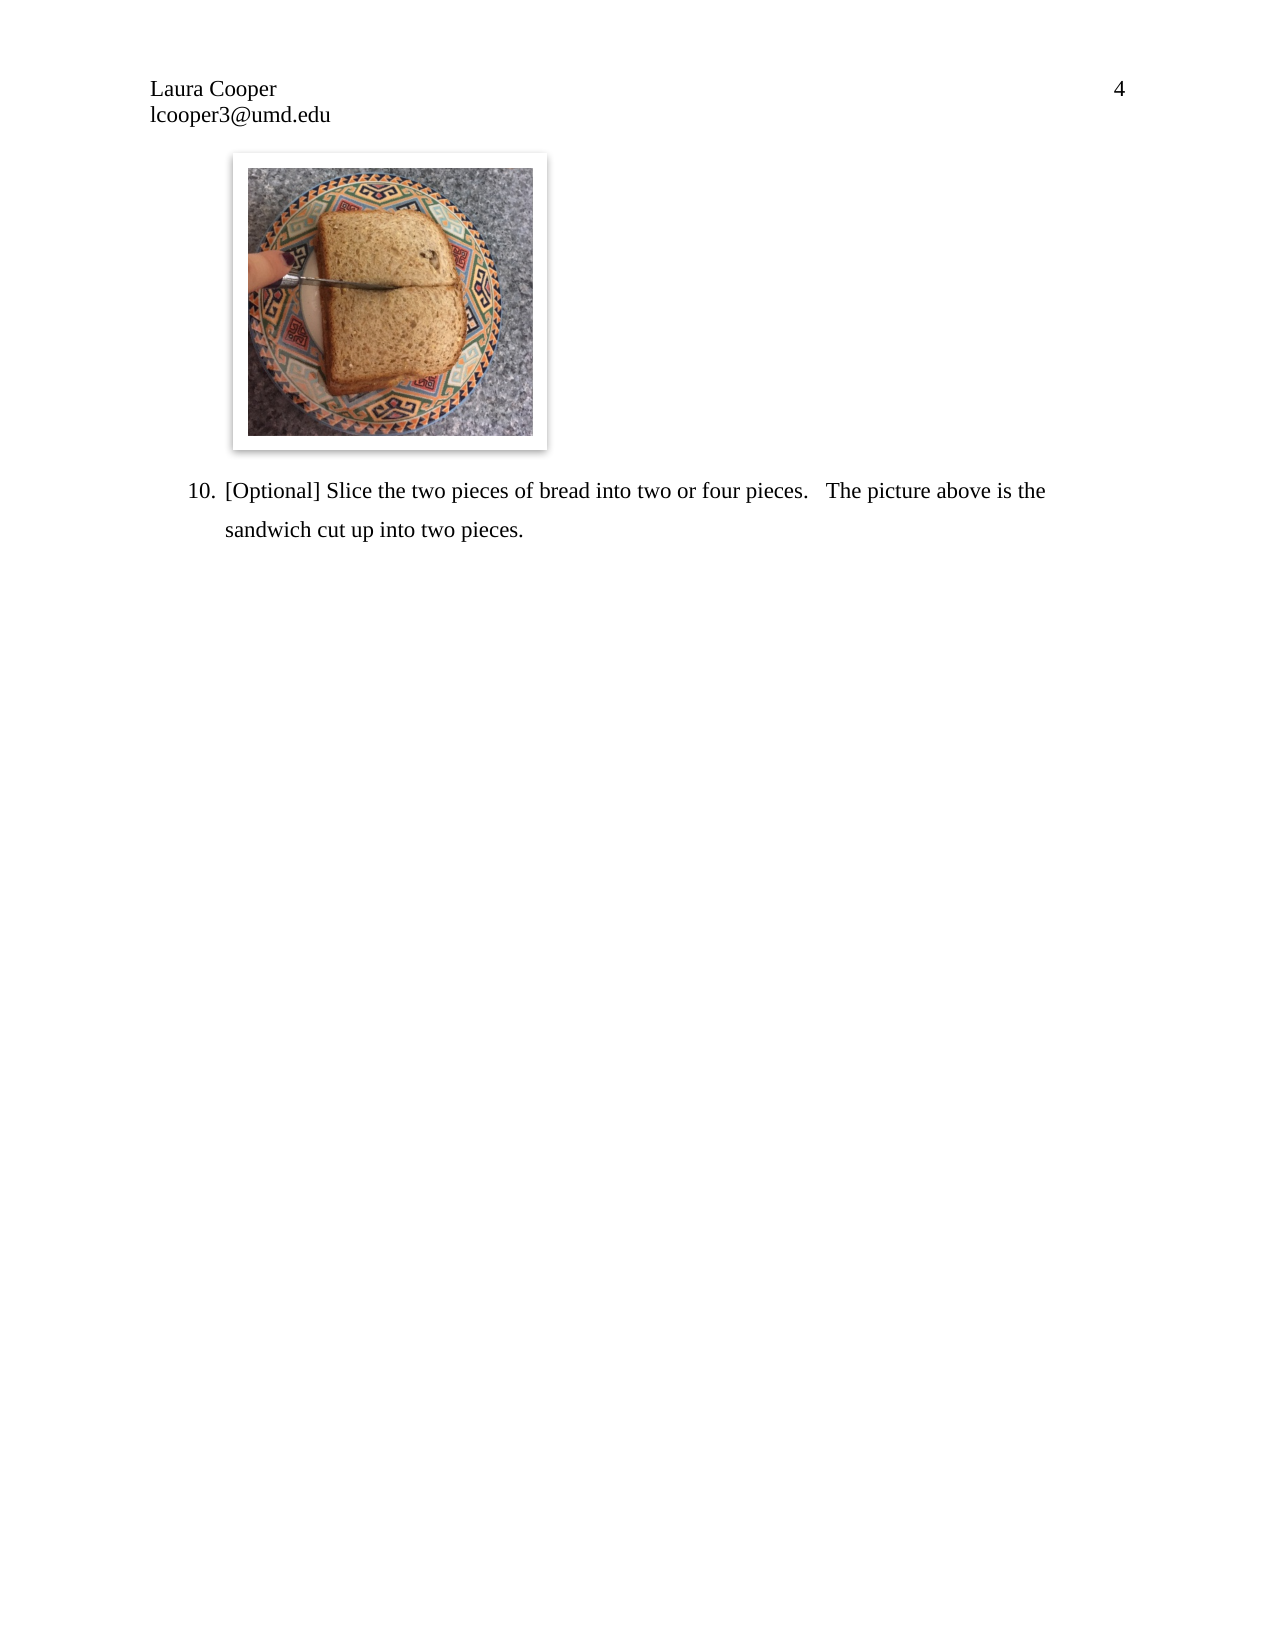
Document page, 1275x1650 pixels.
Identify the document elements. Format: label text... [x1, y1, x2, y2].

list [Optional] Slice the two pieces of bread into two or four pieces. The picture above is the sandwich cut up into two pieces. [187, 477, 1125, 542]
picture [248, 168, 533, 435]
